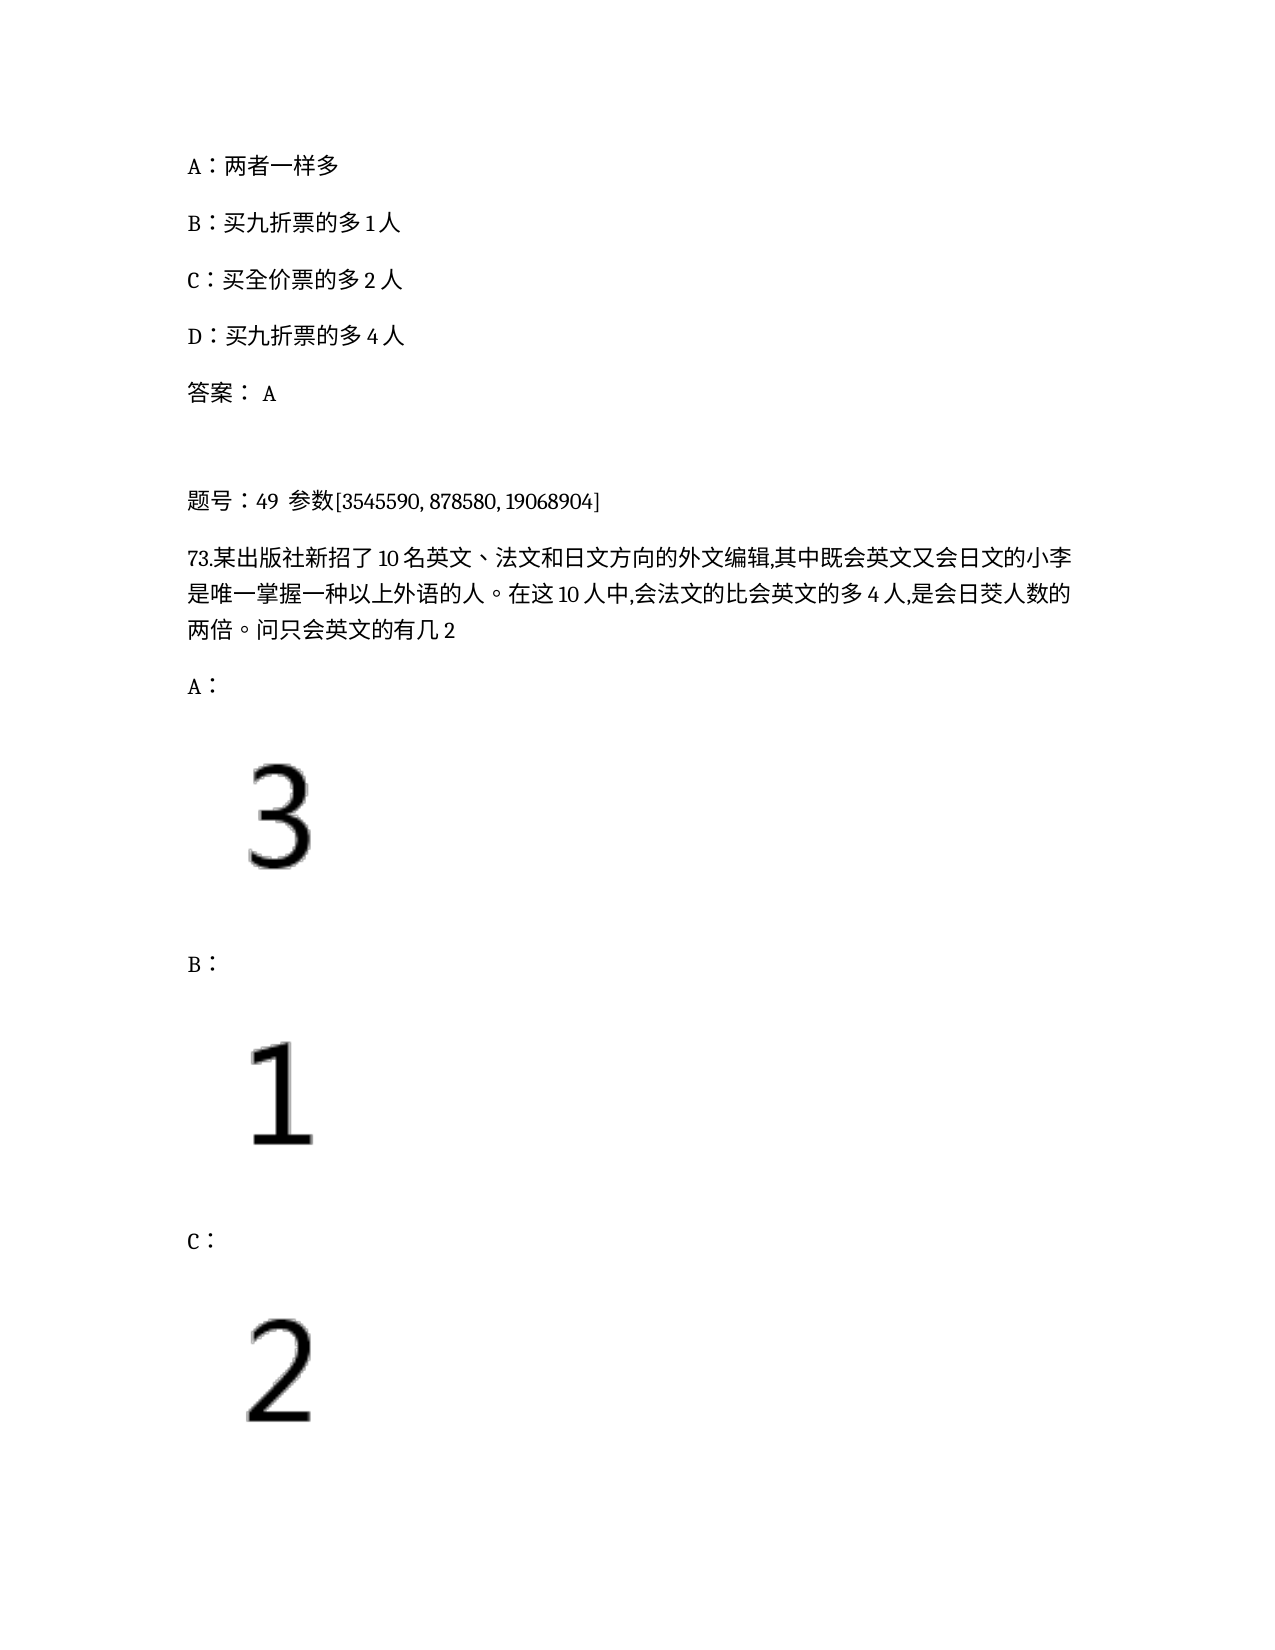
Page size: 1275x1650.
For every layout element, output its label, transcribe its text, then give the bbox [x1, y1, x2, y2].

picture [206, 1281, 357, 1478]
text A：两者一样多 [187, 150, 1087, 181]
text D：买九折票的多4人 [187, 320, 1087, 352]
text 题号：49 参数[3545590, 878580, 19068904] [187, 485, 1087, 516]
text C： [187, 1225, 1087, 1256]
text A： [187, 670, 1087, 702]
picture [206, 1004, 357, 1201]
text 73.某出版社新招了10名英文、法文和日文方向的外文编辑,其中既会英文又会日文的小李是唯一掌握一种以上外语的人。在这10人中,会法文的比会英文的多4人,是会日茭人数的两倍。问只会英文的有几2 [187, 542, 1087, 645]
text B： [187, 948, 1087, 979]
text B：买九折票的多1人 [187, 207, 1087, 238]
text C：买全价票的多2人 [187, 263, 1087, 295]
picture [206, 727, 357, 923]
text 答案： A [187, 377, 1087, 408]
